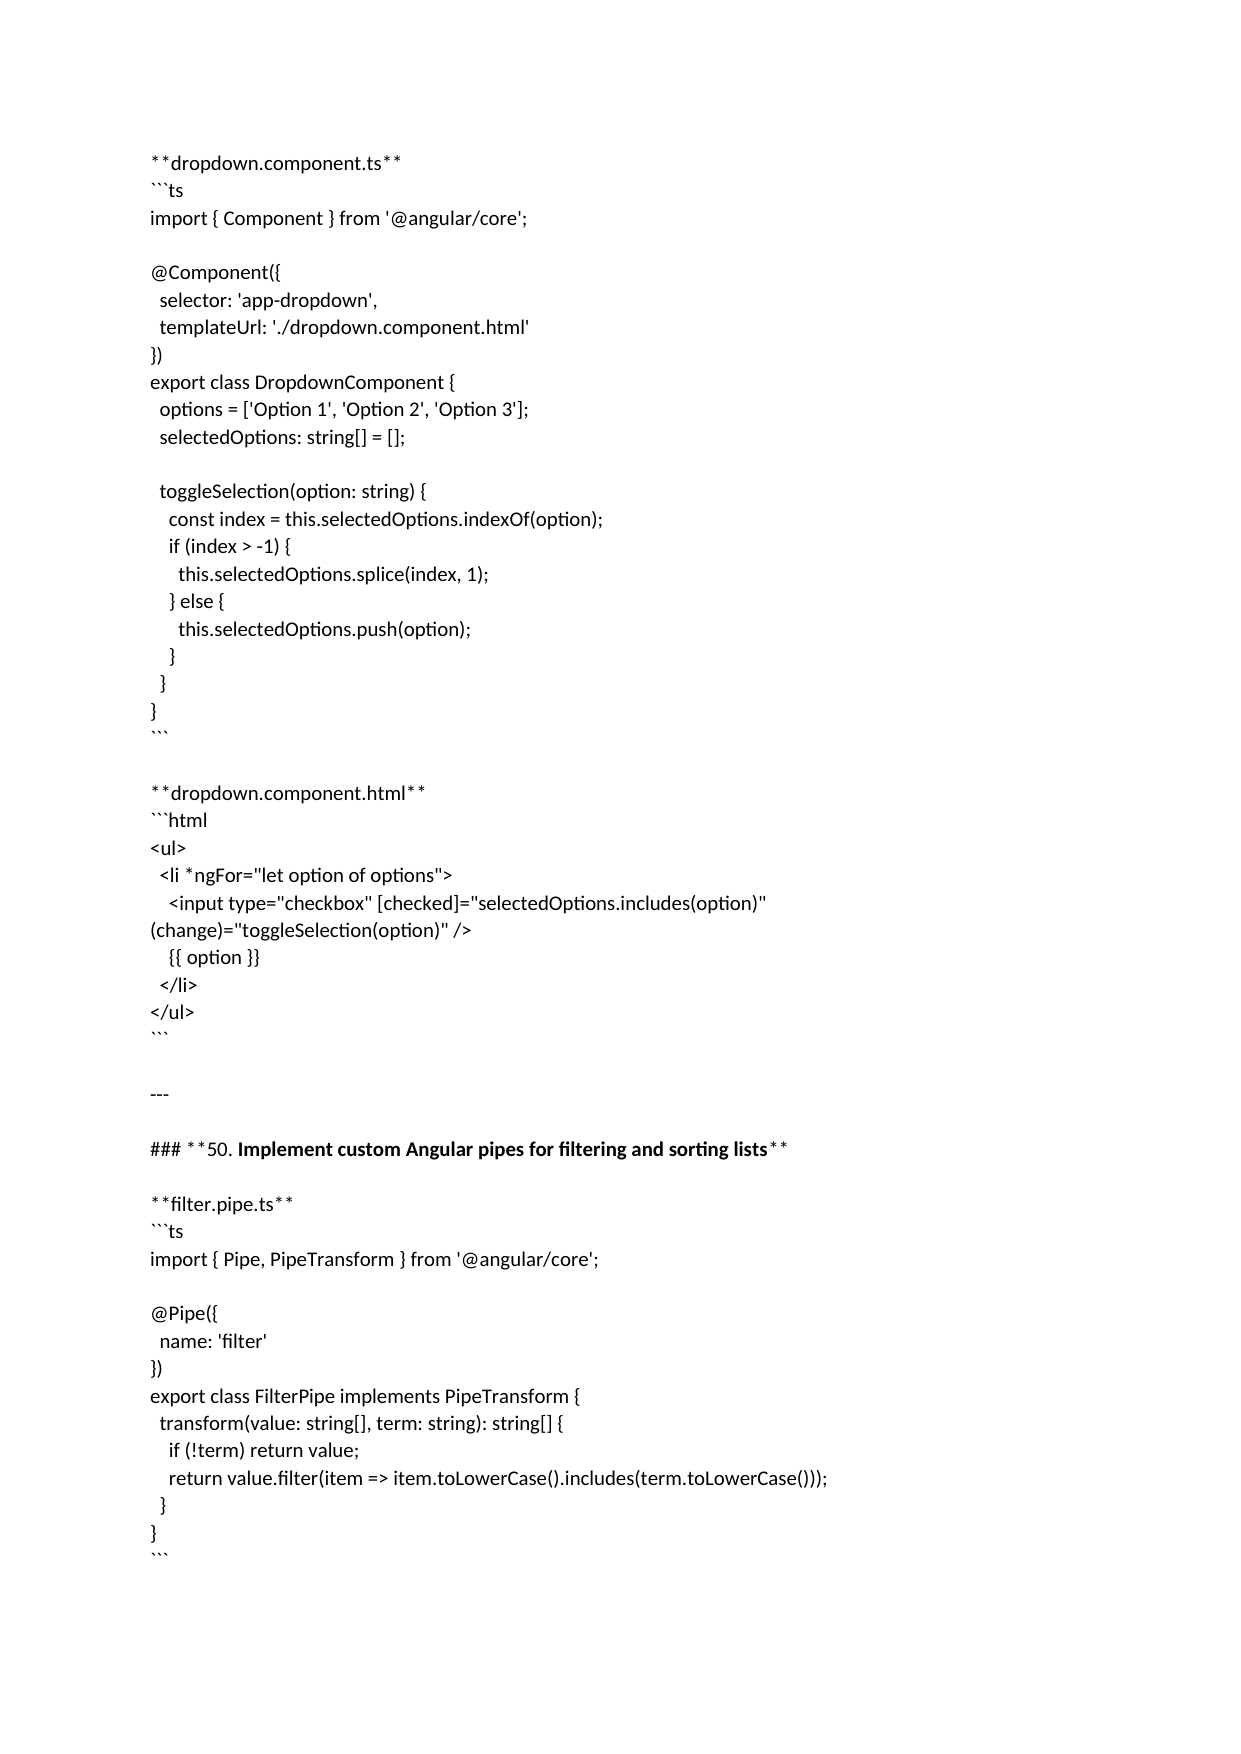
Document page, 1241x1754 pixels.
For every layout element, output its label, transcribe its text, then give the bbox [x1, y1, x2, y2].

text } else { [150, 588, 1090, 614]
text </li> [150, 972, 1090, 997]
text selectedOptions: string[] = []; [150, 424, 1090, 449]
text export class FilterPipe implements PipeTransform { [150, 1383, 1090, 1408]
text toggleSelection(option: string) { [150, 479, 1090, 504]
text templateUrl: './dropdown.component.html' [150, 314, 1090, 340]
text --- [150, 1081, 1090, 1107]
text } [150, 671, 1090, 696]
text if (!term) return value; [150, 1438, 1090, 1463]
text ```ts [150, 177, 1090, 203]
text <ul> [150, 835, 1090, 860]
text **dropdown.component.html** [150, 780, 1090, 806]
text } [150, 1520, 1090, 1545]
text transform(value: string[], term: string): string[] { [150, 1410, 1090, 1436]
text return value.filter(item => item.toLowerCase().includes(term.toLowerCase())); [150, 1465, 1090, 1490]
text ``` [150, 1027, 1090, 1052]
text {{ option }} [150, 944, 1090, 970]
text @Component({ [150, 259, 1090, 285]
text <input type="checkbox" [checked]="selectedOptions.includes(option)" (change)="toggleSelection(option)" /> [150, 890, 1090, 942]
text ### **50. Implement custom Angular pipes for filtering and sorting lists** [150, 1136, 1090, 1162]
text const index = this.selectedOptions.indexOf(option); [150, 506, 1090, 532]
text }) [150, 342, 1090, 367]
text </ul> [150, 999, 1090, 1025]
text **filter.pipe.ts** [150, 1191, 1090, 1216]
text @Pipe({ [150, 1301, 1090, 1326]
text this.selectedOptions.push(option); [150, 616, 1090, 641]
text } [150, 1492, 1090, 1518]
text }) [150, 1355, 1090, 1381]
text ```ts [150, 1218, 1090, 1244]
text export class DropdownComponent { [150, 369, 1090, 394]
text **dropdown.component.ts** [150, 150, 1090, 175]
text ``` [150, 1547, 1090, 1573]
text ```html [150, 807, 1090, 833]
text options = ['Option 1', 'Option 2', 'Option 3']; [150, 397, 1090, 422]
text } [150, 643, 1090, 668]
text this.selectedOptions.splice(index, 1); [150, 561, 1090, 586]
text selector: 'app-dropdown', [150, 287, 1090, 312]
text import { Component } from '@angular/core'; [150, 205, 1090, 230]
text } [150, 698, 1090, 723]
text ``` [150, 725, 1090, 751]
text import { Pipe, PipeTransform } from '@angular/core'; [150, 1246, 1090, 1271]
text name: 'filter' [150, 1328, 1090, 1353]
text if (index > -1) { [150, 533, 1090, 559]
text <li *ngFor="let option of options"> [150, 862, 1090, 888]
